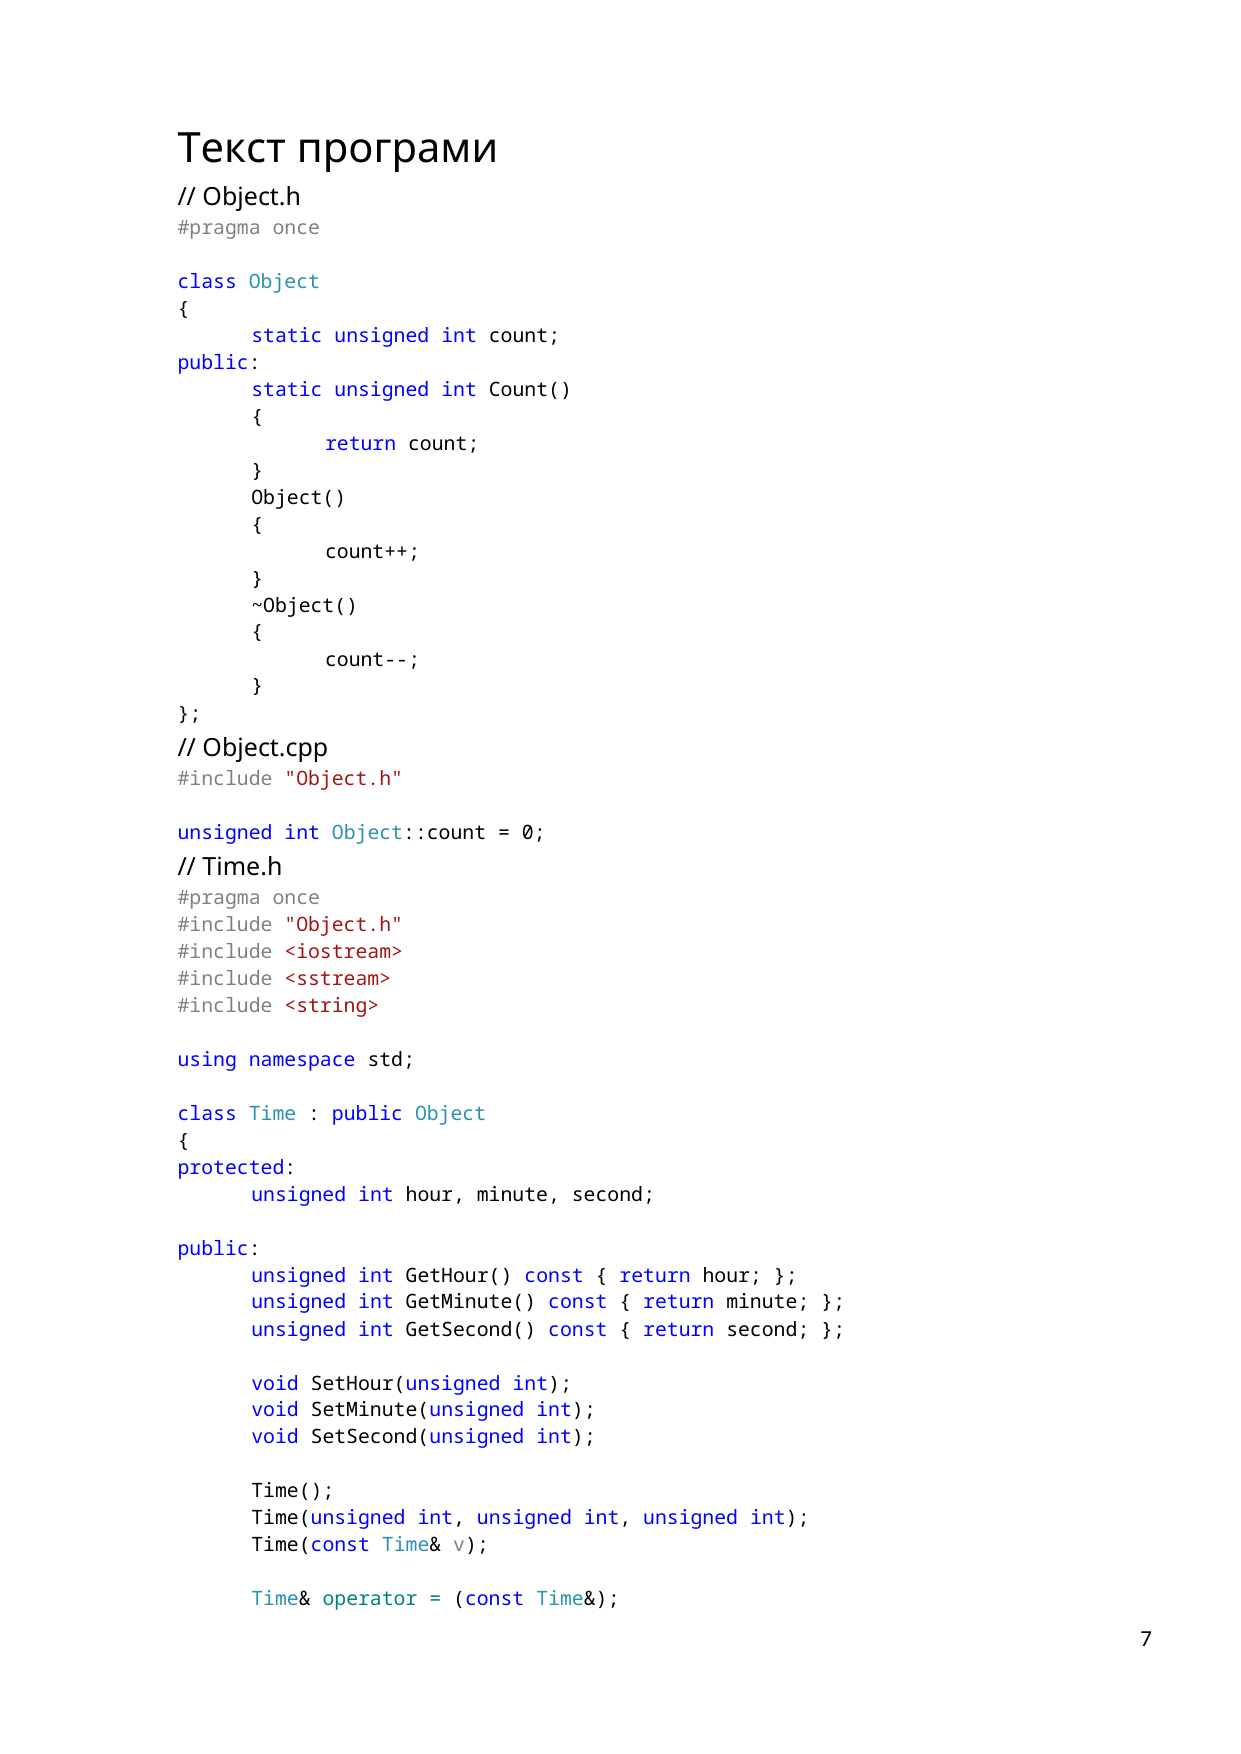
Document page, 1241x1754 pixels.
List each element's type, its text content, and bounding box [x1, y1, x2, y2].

text count++; [177, 537, 1152, 564]
text #include "Object.h" [177, 910, 1152, 937]
text public: [177, 1234, 1152, 1261]
text { [177, 294, 1152, 321]
text unsigned int GetHour() const { return hour; }; [177, 1261, 1152, 1288]
text unsigned int Object::count = 0; [177, 818, 1152, 845]
subtitle // Time.h [177, 849, 1152, 883]
text void SetMinute(unsigned int); [177, 1396, 1152, 1423]
subtitle Текст програми [177, 118, 1152, 175]
text static unsigned int Count() [177, 375, 1152, 402]
text { [177, 510, 1152, 537]
text #pragma once [177, 883, 1152, 910]
subtitle // Object.h [177, 179, 1152, 213]
text #pragma once [177, 213, 1152, 240]
text public: [177, 348, 1152, 375]
text #include <string> [177, 991, 1152, 1018]
text }; [177, 699, 1152, 726]
text } [177, 672, 1152, 699]
text #include "Object.h" [177, 764, 1152, 791]
text unsigned int GetMinute() const { return minute; }; [177, 1288, 1152, 1315]
text Object() [177, 483, 1152, 510]
text class Time : public Object [177, 1099, 1152, 1126]
text unsigned int GetSecond() const { return second; }; [177, 1315, 1152, 1342]
text Time(); [177, 1477, 1152, 1504]
text class Object [177, 267, 1152, 294]
text using namespace std; [177, 1045, 1152, 1072]
subtitle // Object.cpp [177, 730, 1152, 764]
text count--; [177, 645, 1152, 672]
text Time& operator = (const Time&); [177, 1584, 1152, 1612]
text void SetHour(unsigned int); [177, 1369, 1152, 1396]
text { [177, 402, 1152, 429]
text { [177, 618, 1152, 645]
text protected: [177, 1153, 1152, 1180]
text static unsigned int count; [177, 321, 1152, 348]
text } [177, 564, 1152, 591]
text void SetSecond(unsigned int); [177, 1423, 1152, 1450]
text Time(const Time& v); [177, 1531, 1152, 1558]
text unsigned int hour, minute, second; [177, 1180, 1152, 1207]
text return count; [177, 429, 1152, 456]
text } [177, 456, 1152, 483]
text ~Object() [177, 591, 1152, 618]
text { [177, 1126, 1152, 1153]
text #include <sstream> [177, 964, 1152, 991]
text #include <iostream> [177, 937, 1152, 964]
text Time(unsigned int, unsigned int, unsigned int); [177, 1504, 1152, 1531]
